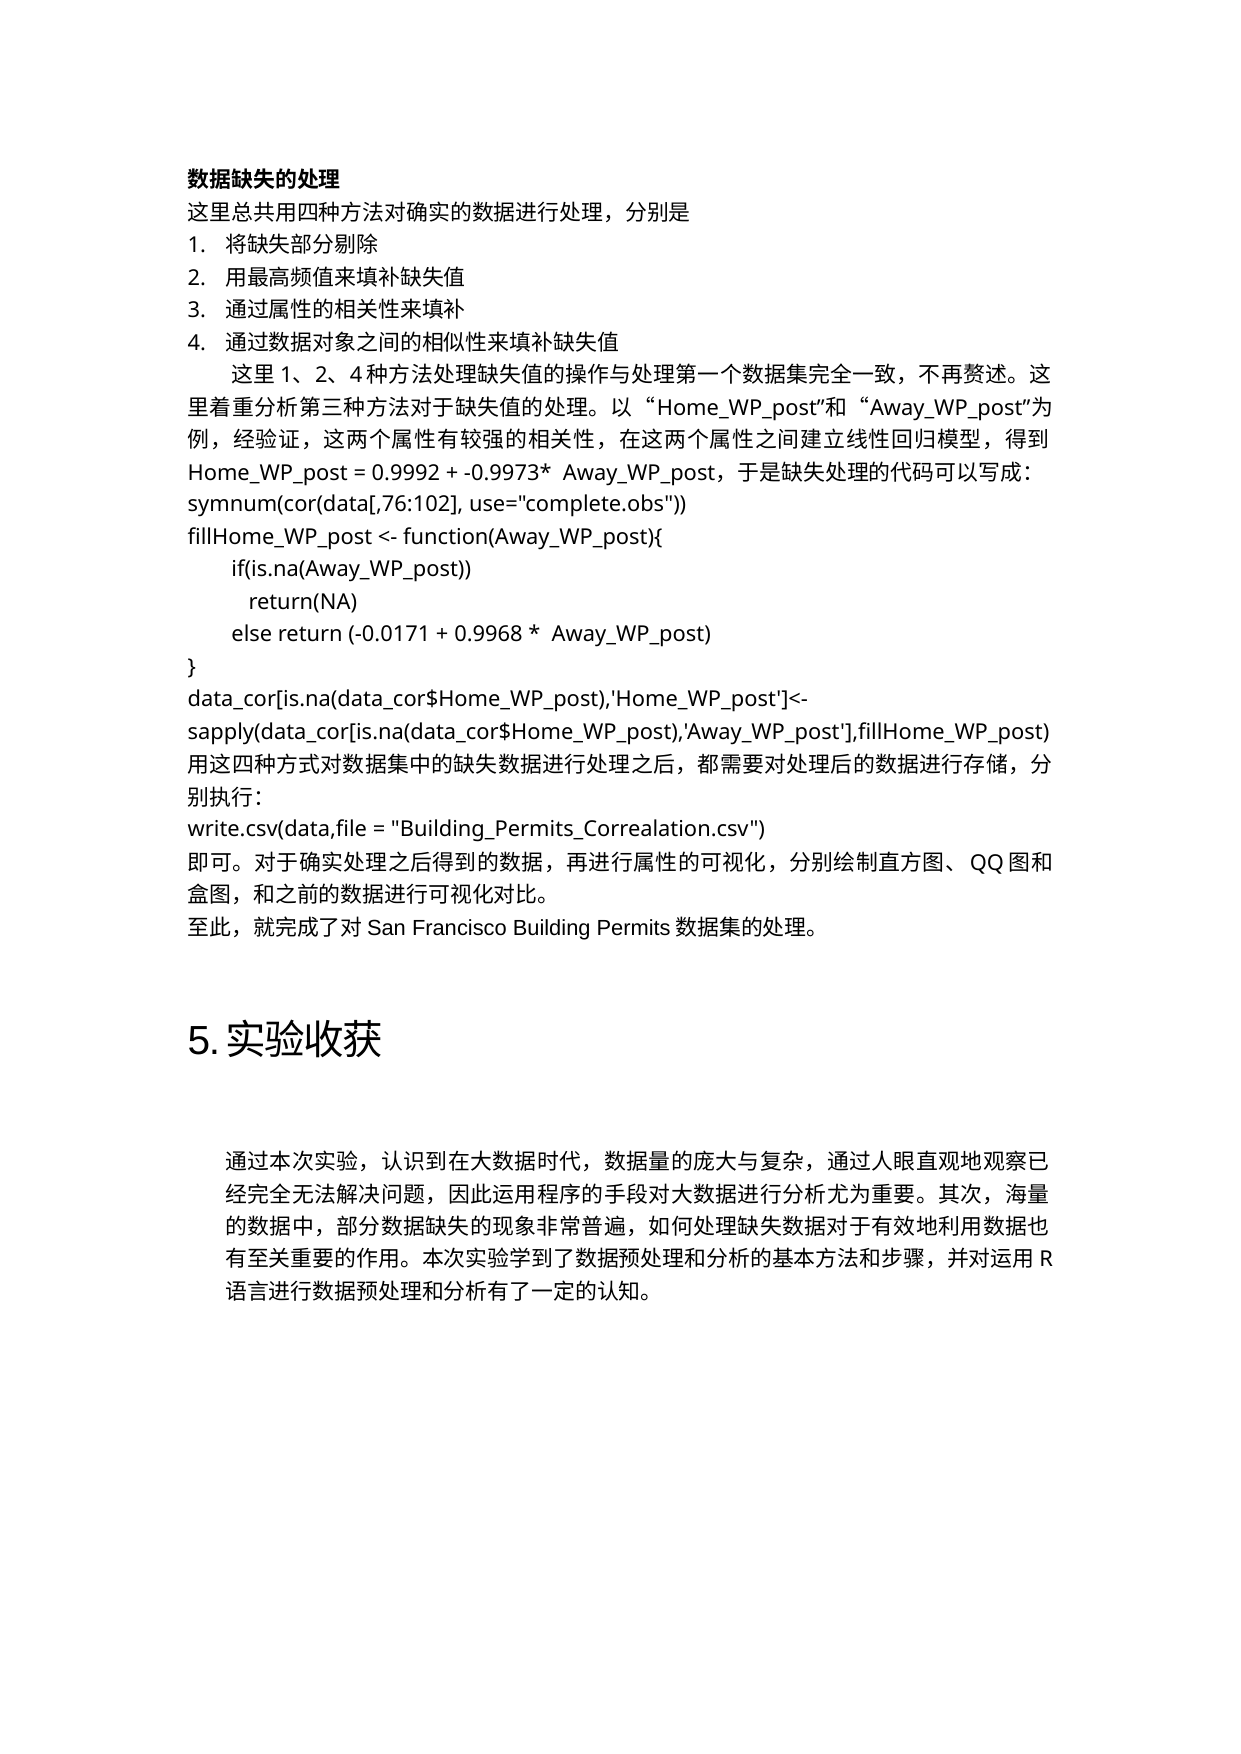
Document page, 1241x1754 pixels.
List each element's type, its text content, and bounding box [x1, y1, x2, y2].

text fillHome_WP_post <- function(Away_WP_post){ [187, 519, 1053, 552]
text symnum(cor(data[,76:102], use="complete.obs")) [187, 487, 1053, 519]
list 通过数据对象之间的相似性来填补缺失值 [187, 324, 1053, 357]
text 即可。对于确实处理之后得到的数据，再进行属性的可视化，分别绘制直方图、QQ图和盒图，和之前的数据进行可视化对比。 [187, 844, 1053, 909]
text data_cor[is.na(data_cor$Home_WP_post),'Home_WP_post']<- [187, 682, 1053, 714]
text 这里1、2、4种方法处理缺失值的操作与处理第一个数据集完全一致，不再赘述。这里着重分析第三种方法对于缺失值的处理。以“Home_WP_post”和“Away_WP_post”为例，经验证，这两个属性有较强的相关性，在这两个属性之间建立线性回归模型，得到Home_WP_post = 0.9992 + -0.9973* Away_WP_post，于是缺失处理的代码可以写成： [187, 357, 1053, 487]
text 数据缺失的处理 [187, 162, 1053, 194]
list 将缺失部分剔除 [187, 227, 1053, 259]
list 通过本次实验，认识到在大数据时代，数据量的庞大与复杂，通过人眼直观地观察已经完全无法解决问题，因此运用程序的手段对大数据进行分析尤为重要。其次，海量的数据中，部分数据缺失的现象非常普遍，如何处理缺失数据对于有效地利用数据也有至关重要的作用。本次实验学到了数据预处理和分析的基本方法和步骤，并对运用R语言进行数据预处理和分析有了一定的认知。 [225, 1144, 1053, 1306]
text 用这四种方式对数据集中的缺失数据进行处理之后，都需要对处理后的数据进行存储，分别执行： [187, 747, 1053, 812]
list 通过属性的相关性来填补 [187, 292, 1053, 324]
text write.csv(data,file = "Building_Permits_Correalation.csv") [187, 812, 1053, 844]
list 用最高频值来填补缺失值 [187, 259, 1053, 292]
text sapply(data_cor[is.na(data_cor$Home_WP_post),'Away_WP_post'],fillHome_WP_post) [187, 714, 1053, 747]
subtitle 实验收获 [187, 1004, 1053, 1069]
text return(NA) [187, 584, 1053, 617]
text 至此，就完成了对San Francisco Building Permits数据集的处理。 [187, 909, 1053, 942]
text 这里总共用四种方法对确实的数据进行处理，分别是 [187, 194, 1053, 227]
text else return (-0.0171 + 0.9968 * Away_WP_post) [187, 617, 1053, 649]
text } [187, 649, 1053, 682]
text if(is.na(Away_WP_post)) [187, 552, 1053, 584]
